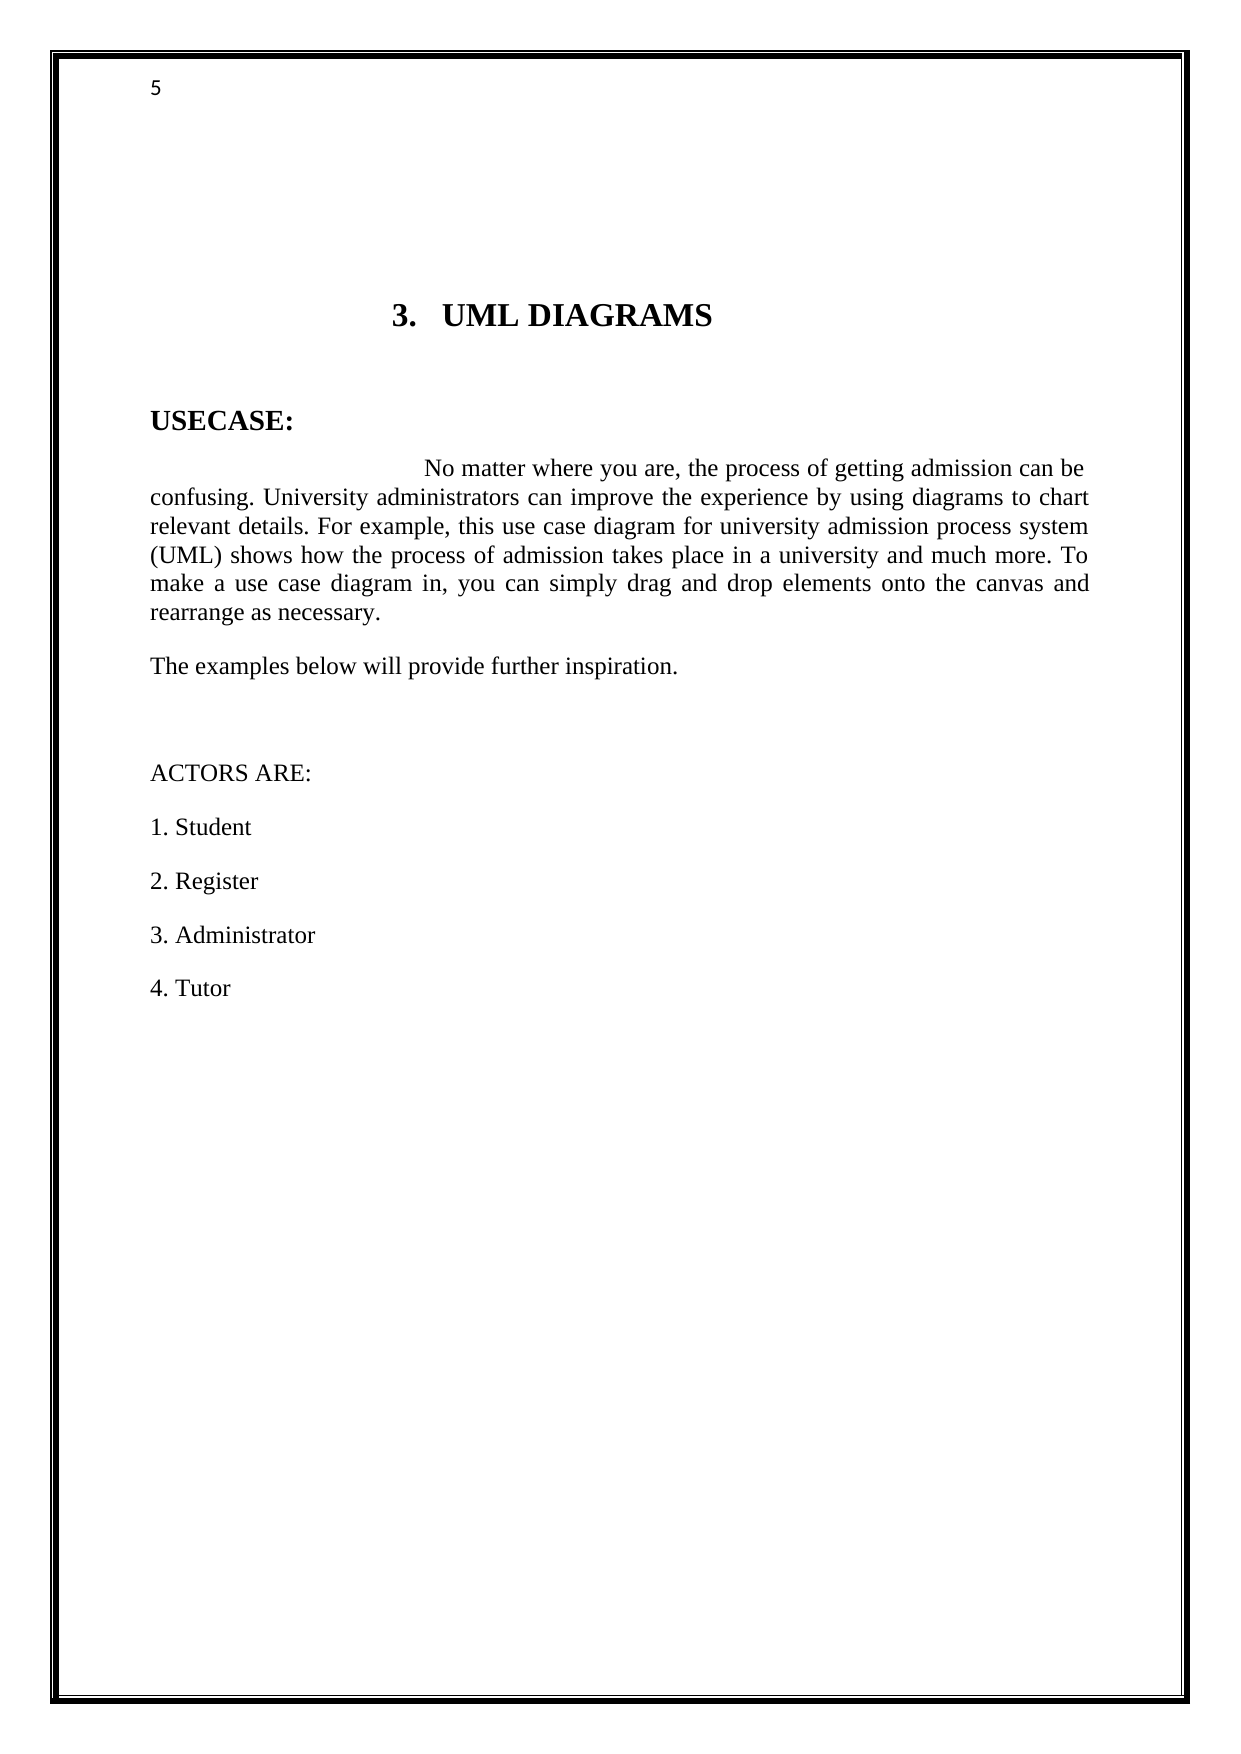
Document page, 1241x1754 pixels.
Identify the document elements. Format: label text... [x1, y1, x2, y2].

text 1. Student [150, 812, 1090, 841]
text USECASE: [150, 403, 1090, 437]
text 2. Register [150, 866, 1090, 895]
text 4. Tutor [150, 973, 1090, 1002]
text ACTORS ARE: [150, 758, 1090, 787]
text The examples below will provide further inspiration. [150, 651, 1090, 680]
text 3. Administrator [150, 920, 1090, 948]
text No matter where you are, the process of getting admission can be confusing. University administrators can improve the experience by using diagrams to chart relevant details. For example, this use case diagram for university admission process system (UML) shows how the process of admission takes place in a university and much more. To make a use case diagram in, you can simply drag and drop elements onto the canvas and rearrange as necessary. [150, 453, 1090, 626]
text 3. UML DIAGRAMS [150, 295, 1090, 334]
